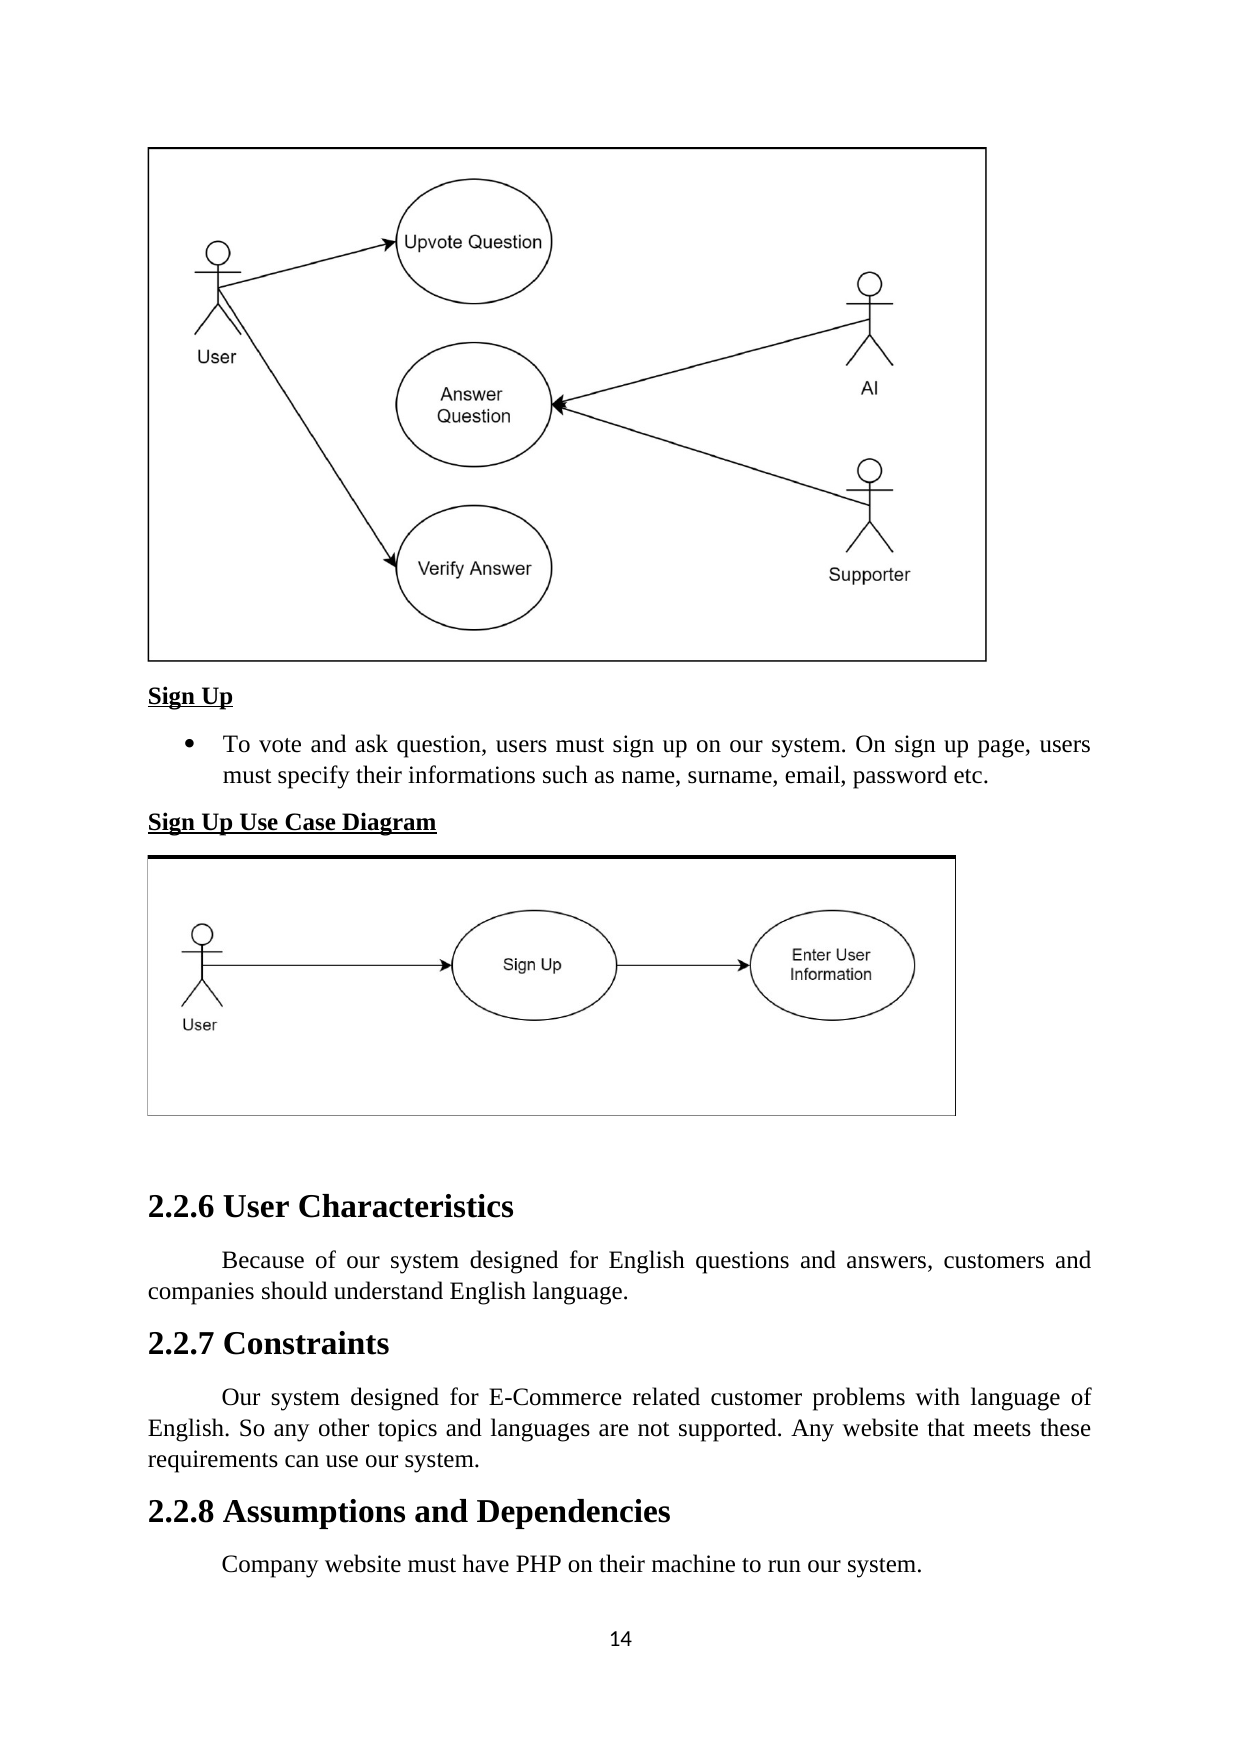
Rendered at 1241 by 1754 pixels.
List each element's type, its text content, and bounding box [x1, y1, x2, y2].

text Company website must have PHP on their machine to run our system. [148, 1549, 1093, 1578]
picture [147, 855, 956, 1116]
list To vote and ask question, users must sign up on our system. On sign up page, users must specify their informations such as name, surname, email, password etc. [185, 729, 1093, 788]
text Sign Up [148, 681, 1093, 710]
text Sign Up Use Case Diagram [148, 807, 1093, 836]
text Because of our system designed for English questions and answers, customers and companies should understand English language. [148, 1245, 1093, 1304]
text 2.2.6 User Characteristics [148, 1187, 1093, 1225]
text 2.2.8 Assumptions and Dependencies [148, 1491, 1093, 1530]
text 2.2.7 Constraints [148, 1323, 1093, 1362]
text Our system designed for E-Commerce related customer problems with language of English. So any other topics and languages are not supported. Any website that meets these requirements can use our system. [148, 1382, 1093, 1472]
picture [147, 147, 988, 663]
